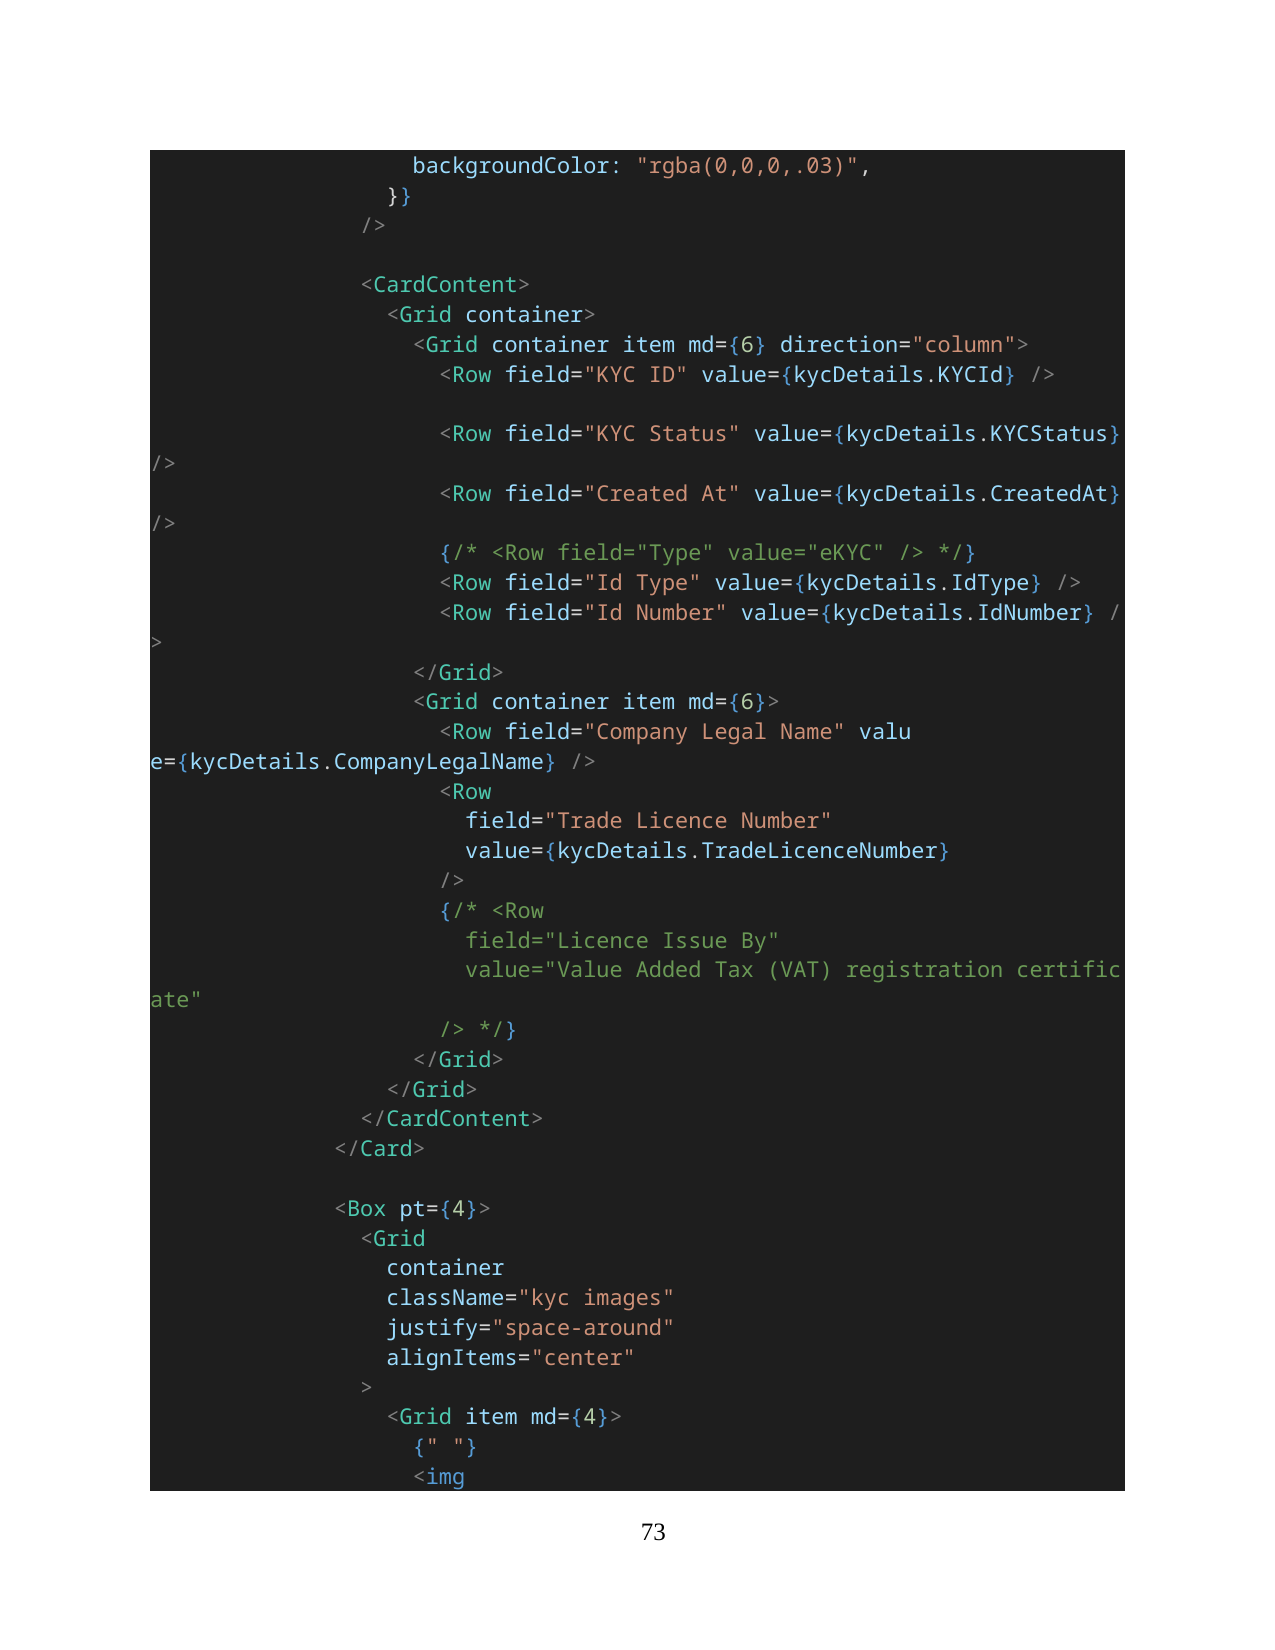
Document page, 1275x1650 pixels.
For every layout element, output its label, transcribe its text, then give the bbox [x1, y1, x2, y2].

text </Grid> [150, 1044, 1125, 1073]
text justify="space-around" [150, 1312, 1125, 1342]
text <Grid container> [150, 299, 1125, 329]
text className="kyc images" [150, 1282, 1125, 1312]
text {/* <Row [150, 895, 1125, 924]
text <Row [150, 776, 1125, 805]
text <Grid container item md={6}> [150, 686, 1125, 716]
text /> */} [150, 1014, 1125, 1044]
text </CardContent> [150, 1103, 1125, 1133]
text /> [150, 865, 1125, 895]
text alignItems="center" [150, 1342, 1125, 1371]
text <Row field="Created At" value={kycDetails.CreatedAt} /> [150, 478, 1125, 537]
text field="Licence Issue By" [150, 924, 1125, 954]
text {/* <Row field="Type" value="eKYC" /> */} [150, 537, 1125, 567]
text value="Value Added Tax (VAT) registration certificate" [150, 954, 1125, 1014]
text <Row field="Id Number" value={kycDetails.IdNumber} /> [150, 597, 1125, 656]
text {" "} [150, 1431, 1125, 1461]
text > [150, 1371, 1125, 1401]
text <img [150, 1461, 1125, 1491]
text <Grid item md={4}> [150, 1401, 1125, 1431]
text </Grid> [150, 1073, 1125, 1103]
text <CardContent> [150, 269, 1125, 299]
text <Row field="Id Type" value={kycDetails.IdType} /> [150, 567, 1125, 597]
text <Box pt={4}> [150, 1193, 1125, 1222]
text <Grid [150, 1222, 1125, 1252]
text <Grid container item md={6} direction="column"> [150, 329, 1125, 358]
text <Row field="Company Legal Name" value={kycDetails.CompanyLegalName} /> [150, 716, 1125, 776]
text backgroundColor: "rgba(0,0,0,.03)", [150, 150, 1125, 180]
text </Card> [150, 1133, 1125, 1163]
text container [150, 1252, 1125, 1282]
text value={kycDetails.TradeLicenceNumber} [150, 835, 1125, 865]
text </Grid> [150, 656, 1125, 686]
text field="Trade Licence Number" [150, 805, 1125, 835]
text <Row field="KYC ID" value={kycDetails.KYCId} /> [150, 358, 1125, 388]
text /> [150, 209, 1125, 239]
text }} [150, 180, 1125, 209]
text <Row field="KYC Status" value={kycDetails.KYCStatus} /> [150, 418, 1125, 478]
